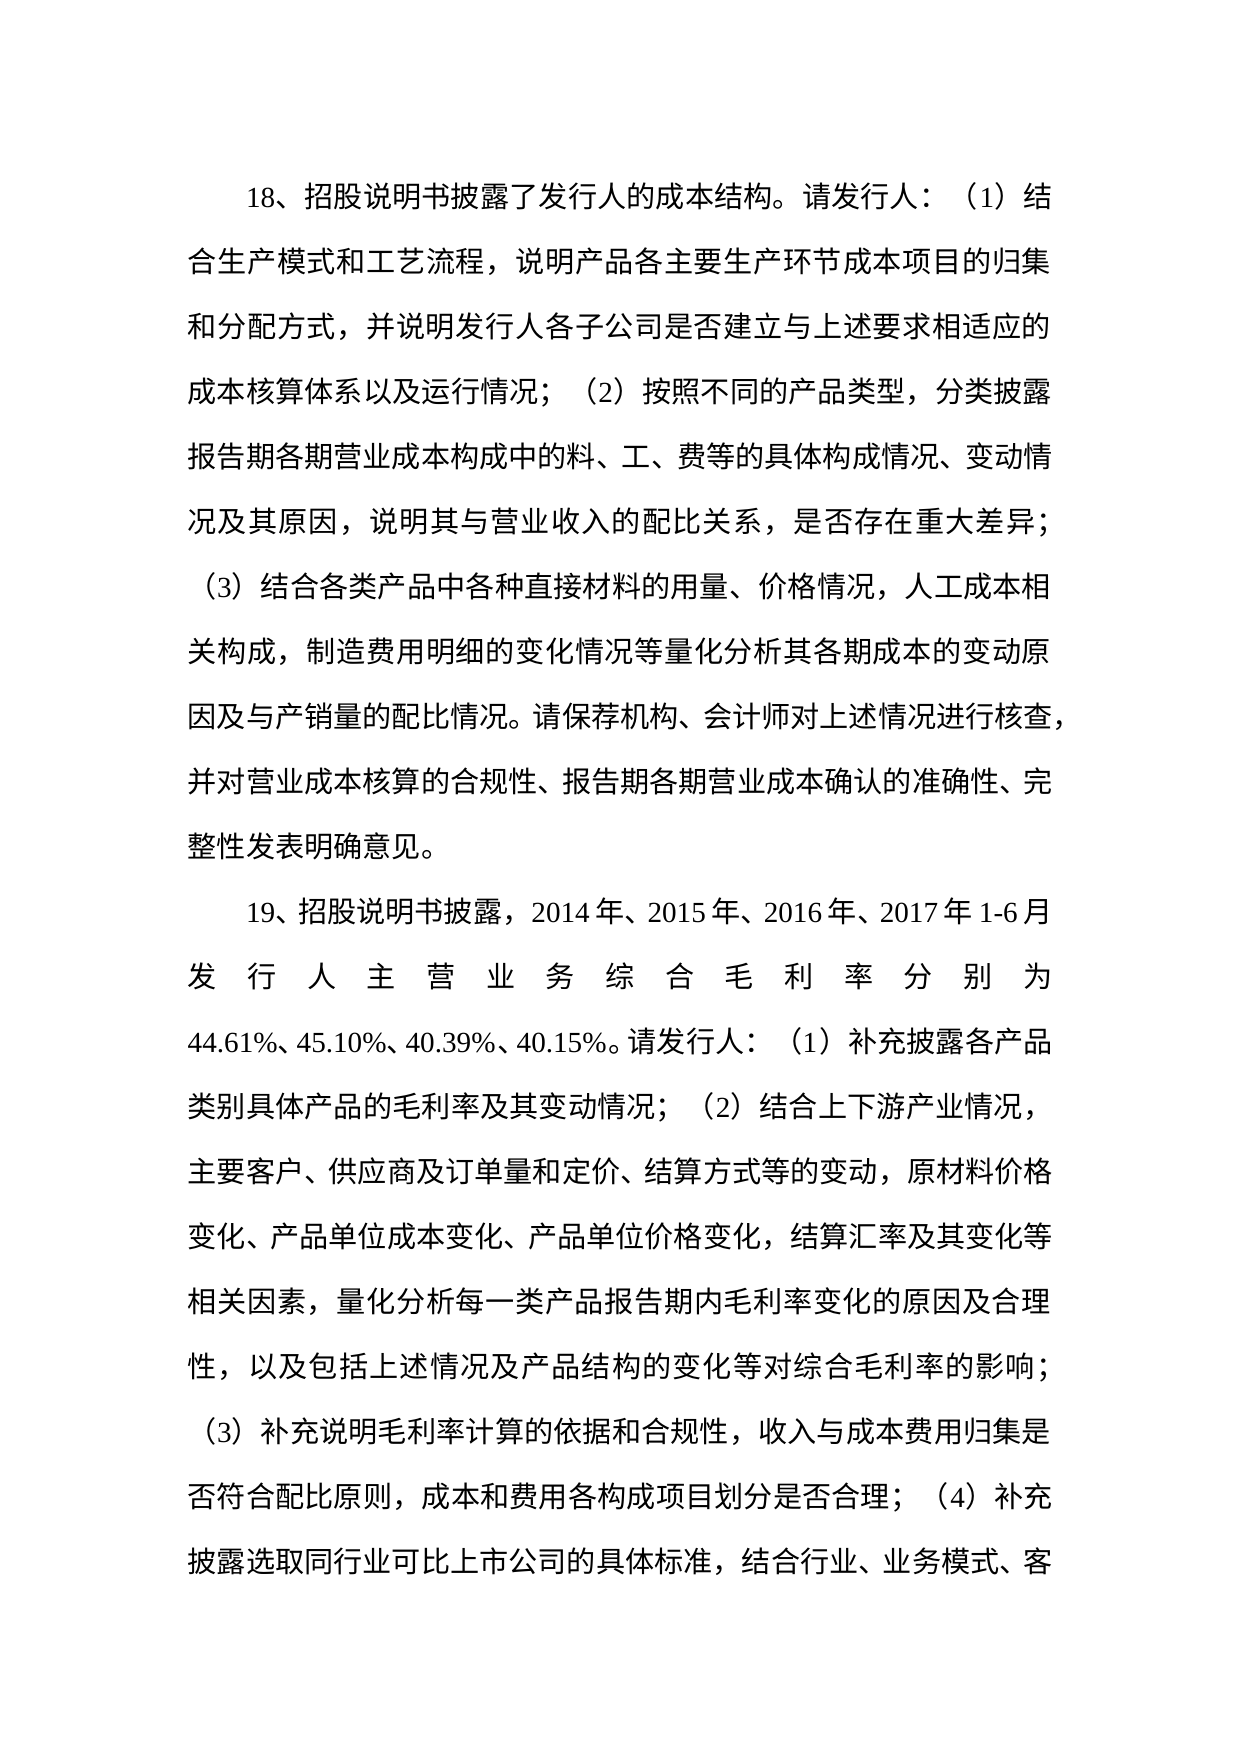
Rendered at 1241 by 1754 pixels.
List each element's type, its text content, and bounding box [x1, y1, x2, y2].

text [187, 162, 1053, 422]
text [187, 1137, 1053, 1592]
text 18、招股说明书披露了发行人的成本结构。请发行人：（1）结合生产模式和工艺流程，说明产品各主要生产环节成本项目的归集和分配方式，并说明发行人各子公司是否建立与上述要求相适应的成本核算体系以及运行情况；（2）按照不同的产品类型，分类披露报告期各期营业成本构成中的料、工、费等的具体构成情况、变动情况及其原因，说明其与营业收入的配比关系，是否存在重大差异；（3）结合各类产品中各种直接材料的用量、价格情况，人工成本相关构成，制造费用明细的变化情况等量化分析其各期成本的变动原因及与产销量的配比情况。请保荐机构、会计师对上述情况进行核查，并对营业成本核算的合规性、报告期各期营业成本确认的准确性、完整性发表明确意见。 [187, 422, 1053, 1137]
